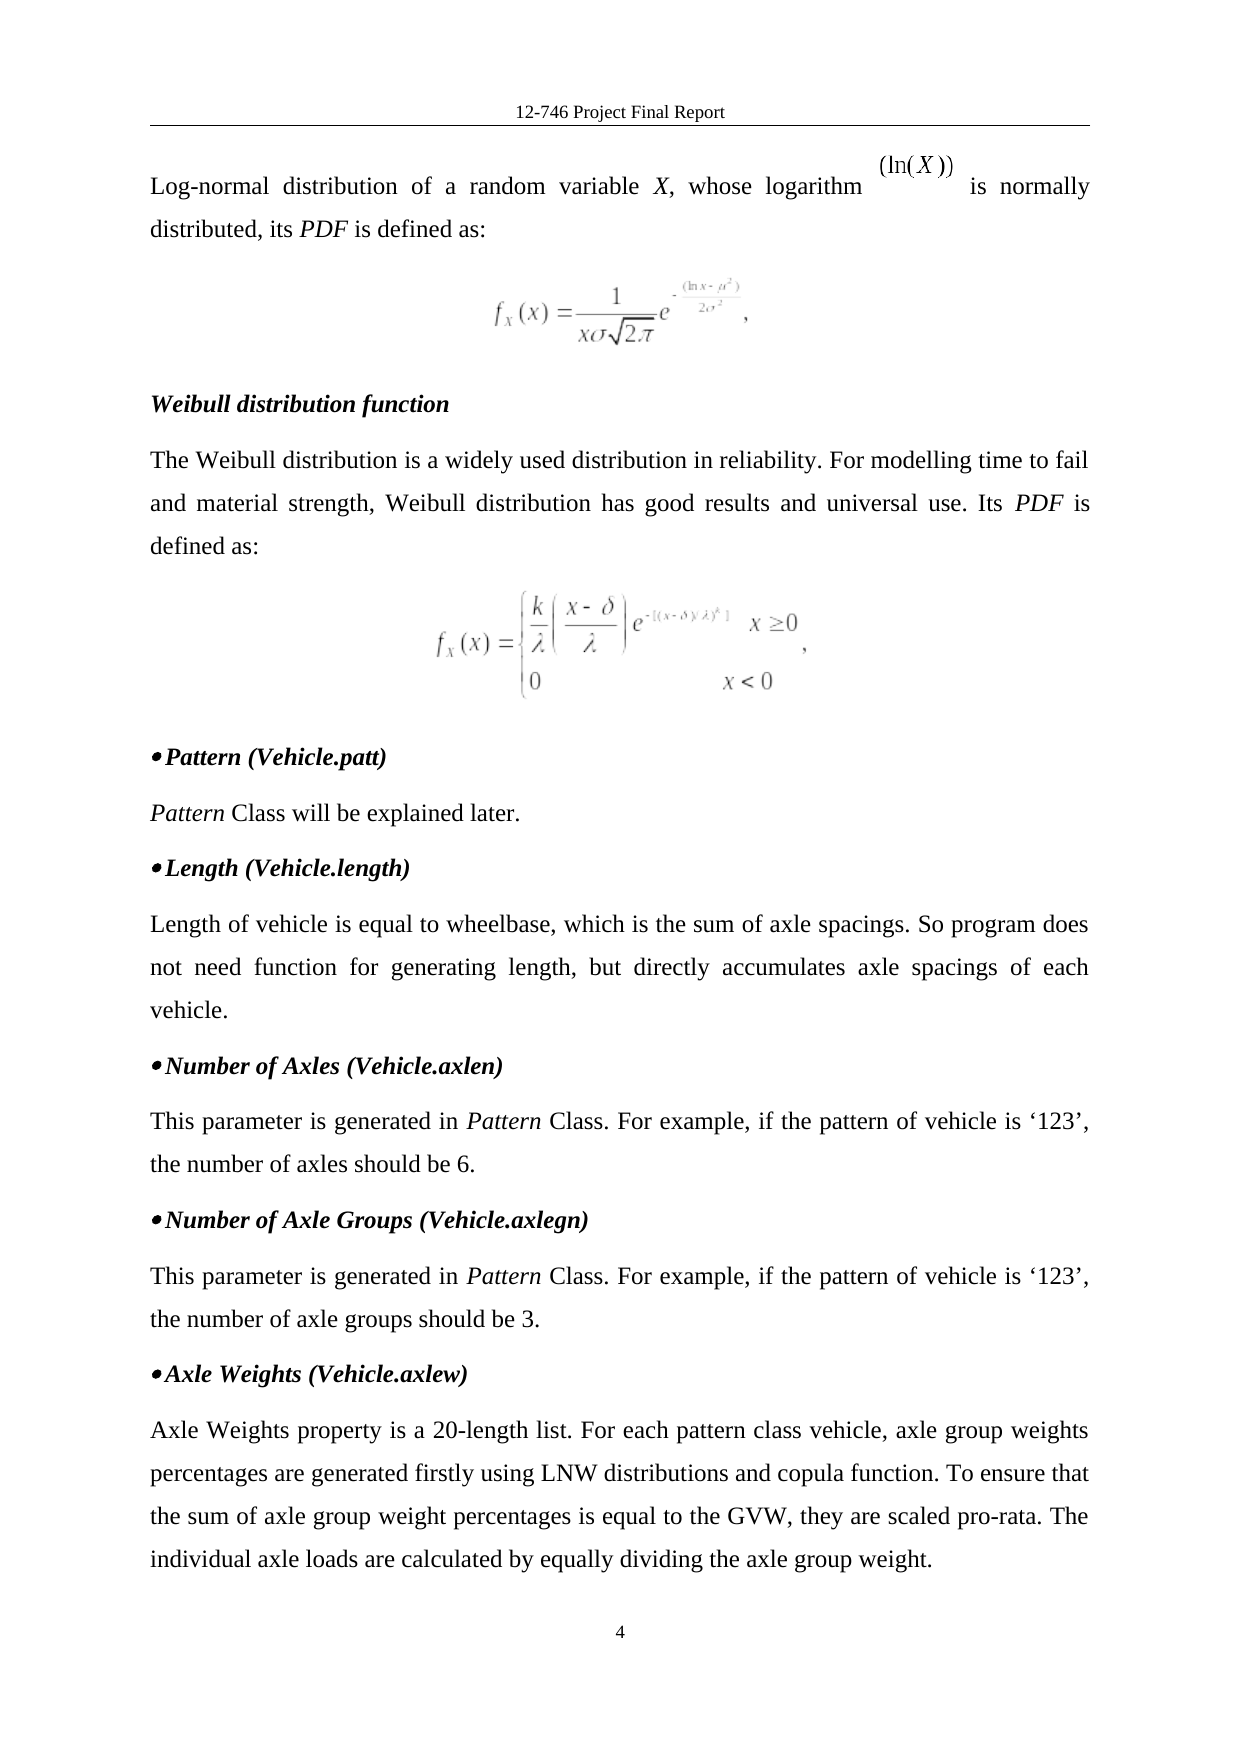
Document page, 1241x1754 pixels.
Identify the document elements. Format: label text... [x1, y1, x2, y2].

text Log-normal distribution of a random variable X, whose logarithm is normally distributed, its PDF is defined as: [150, 150, 1090, 243]
text This parameter is generated in Pattern Class. For example, if the pattern of vehicle is ‘123’, the number of axle groups should be 3. [150, 1261, 1090, 1333]
text Axle Weights property is a 20-length list. For each pattern class vehicle, axle group weights percentages are generated firstly using LNW distributions and copula function. To ensure that the sum of axle group weight percentages is equal to the GVW, they are scaled pro-rata. The individual axle loads are calculated by equally dividing the axle group weight. [150, 1415, 1090, 1573]
list Length (Vehicle.length) [150, 853, 1090, 882]
text Weibull distribution function [150, 389, 1090, 418]
list Number of Axle Groups (Vehicle.axlegn) [150, 1205, 1090, 1234]
list Pattern (Vehicle.patt) [150, 742, 1090, 771]
text The Weibull distribution is a widely used distribution in reliability. For modelling time to fail and material strength, Weibull distribution has good results and universal use. Its PDF is defined as: [150, 445, 1090, 560]
text This parameter is generated in Pattern Class. For example, if the pattern of vehicle is ‘123’, the number of axles should be 6. [150, 1106, 1090, 1178]
text Length of vehicle is equal to wheelbase, which is the sum of axle spacings. So program does not need function for generating length, but directly accumulates axle spacings of each vehicle. [150, 909, 1090, 1024]
text Pattern Class will be explained later. [150, 798, 1090, 826]
list Axle Weights (Vehicle.axlew) [150, 1359, 1090, 1388]
list Number of Axles (Vehicle.axlen) [150, 1051, 1090, 1079]
